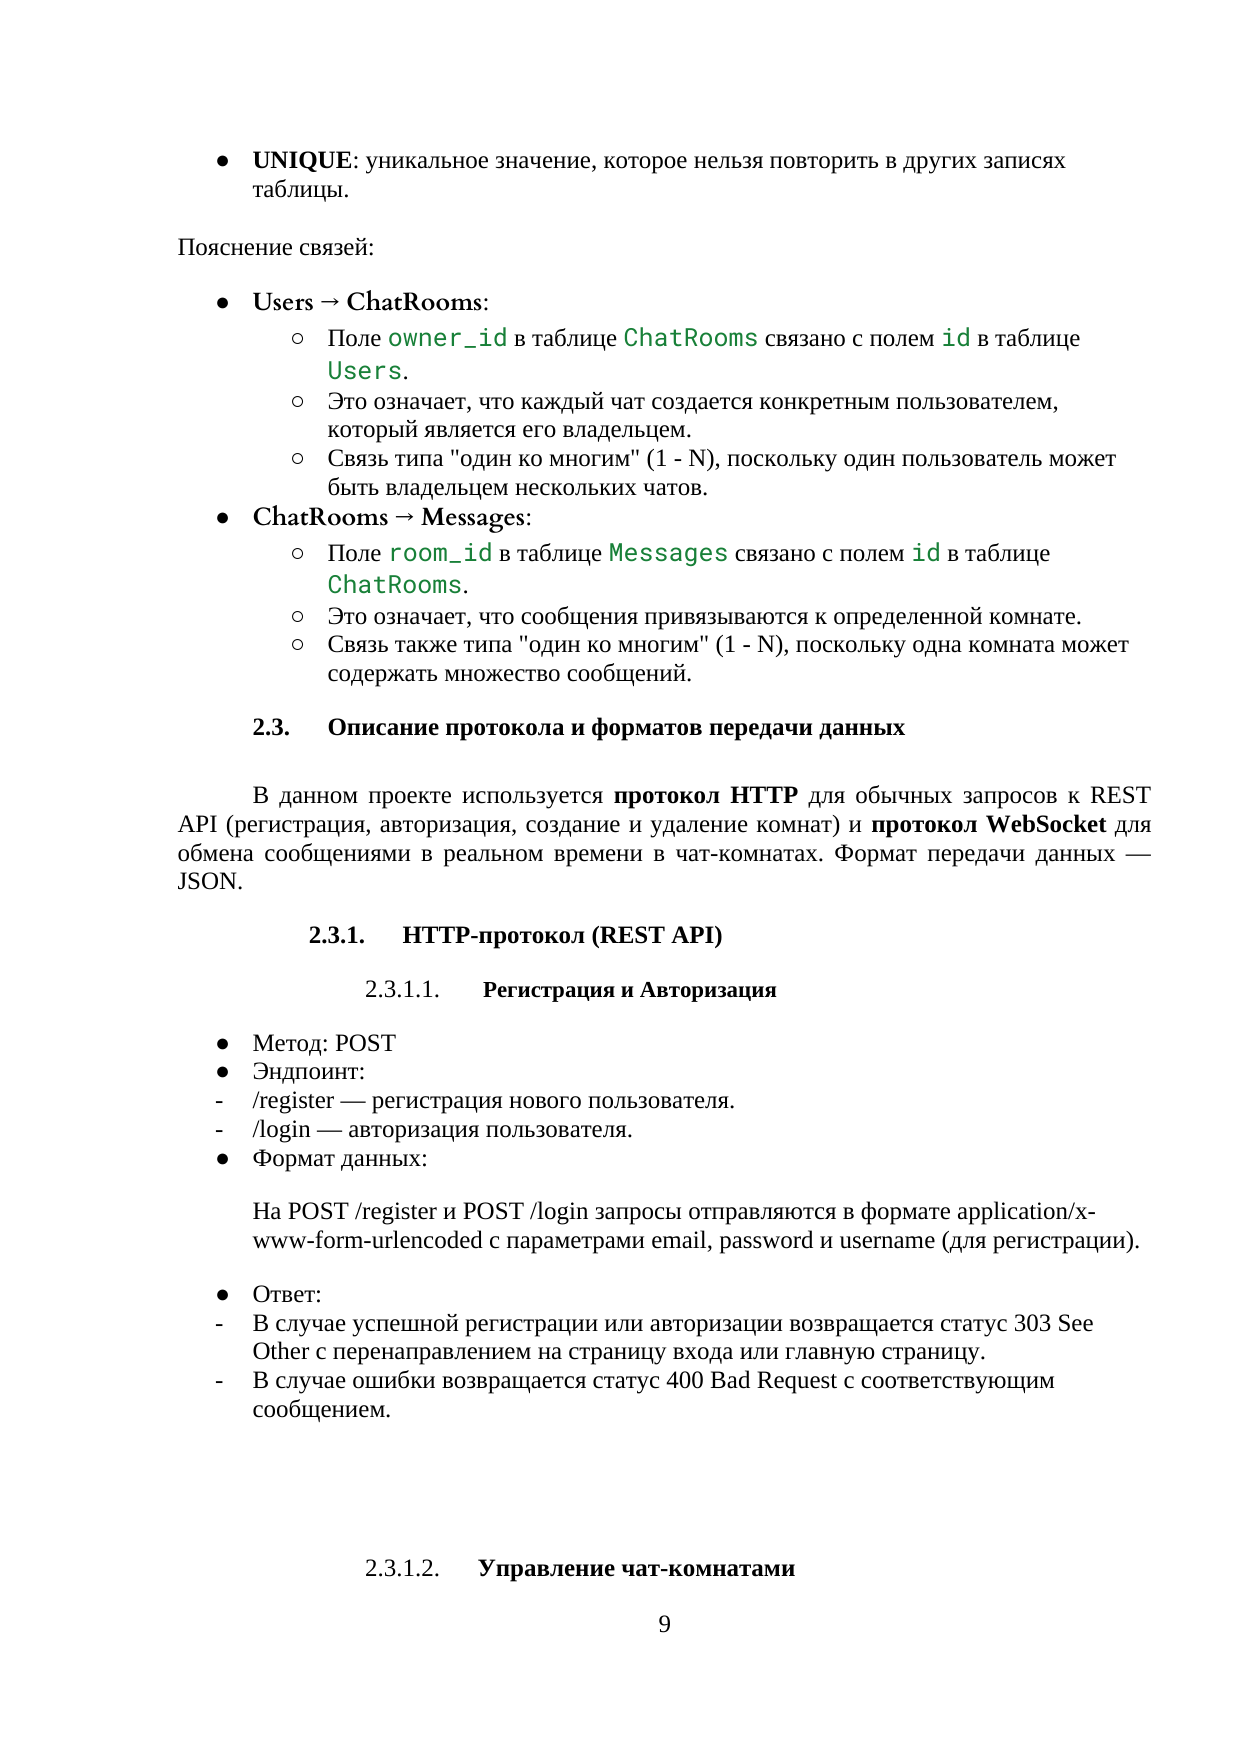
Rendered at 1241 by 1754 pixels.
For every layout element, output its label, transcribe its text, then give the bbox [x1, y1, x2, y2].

list Поле owner_id в таблице ChatRooms связано с полем id в таблице Users. [290, 320, 1152, 386]
list Это означает, что каждый чат создается конкретным пользователем, который является его владельцем. [290, 386, 1152, 443]
subtitle HTTP-протокол (REST API) [365, 920, 1093, 949]
list В случае успешной регистрации или авторизации возвращается статус 303 See Other с перенаправлением на страницу входа или главную страницу. [215, 1308, 1152, 1365]
text В данном проекте используется протокол HTTP для обычных запросов к REST API (регистрация, авторизация, создание и удаление комнат) и протокол WebSocket для обмена сообщениями в реальном времени в чат-комнатах. Формат передачи данных — JSON. [177, 780, 1152, 895]
list Управление чат-комнатами [440, 1553, 1152, 1581]
list Формат данных: [215, 1143, 1152, 1171]
list Регистрация и Авторизация [440, 974, 1152, 1003]
text Пояснение связей: [177, 232, 1152, 261]
list Поле room_id в таблице Messages связано с полем id в таблице ChatRooms. [290, 535, 1152, 601]
list Метод: POST [215, 1028, 1152, 1056]
list /login — авторизация пользователя. [215, 1114, 1152, 1143]
list В случае ошибки возвращается статус 400 Bad Request с соответствующим сообщением. [215, 1365, 1152, 1423]
list : [215, 501, 1152, 535]
subtitle Описание протокола и форматов передачи данных [290, 712, 1093, 741]
list /register — регистрация нового пользователя. [215, 1085, 1152, 1114]
list UNIQUE: уникальное значение, которое нельзя повторить в других записях таблицы. [215, 146, 1152, 203]
list Эндпоинт: [215, 1056, 1152, 1085]
list : [215, 286, 1152, 320]
list Ответ: [215, 1279, 1152, 1308]
list Это означает, что сообщения привязываются к определенной комнате. [290, 601, 1152, 629]
list Связь также типа "один ко многим" (1 - N), поскольку одна комната может содержать множество сообщений. [290, 629, 1152, 687]
text На POST /register и POST /login запросы отправляются в формате application/x-www-form-urlencoded с параметрами email, password и username (для регистрации). [252, 1196, 1152, 1254]
list Связь типа "один ко многим" (1 - N), поскольку один пользователь может быть владельцем нескольких чатов. [290, 443, 1152, 501]
